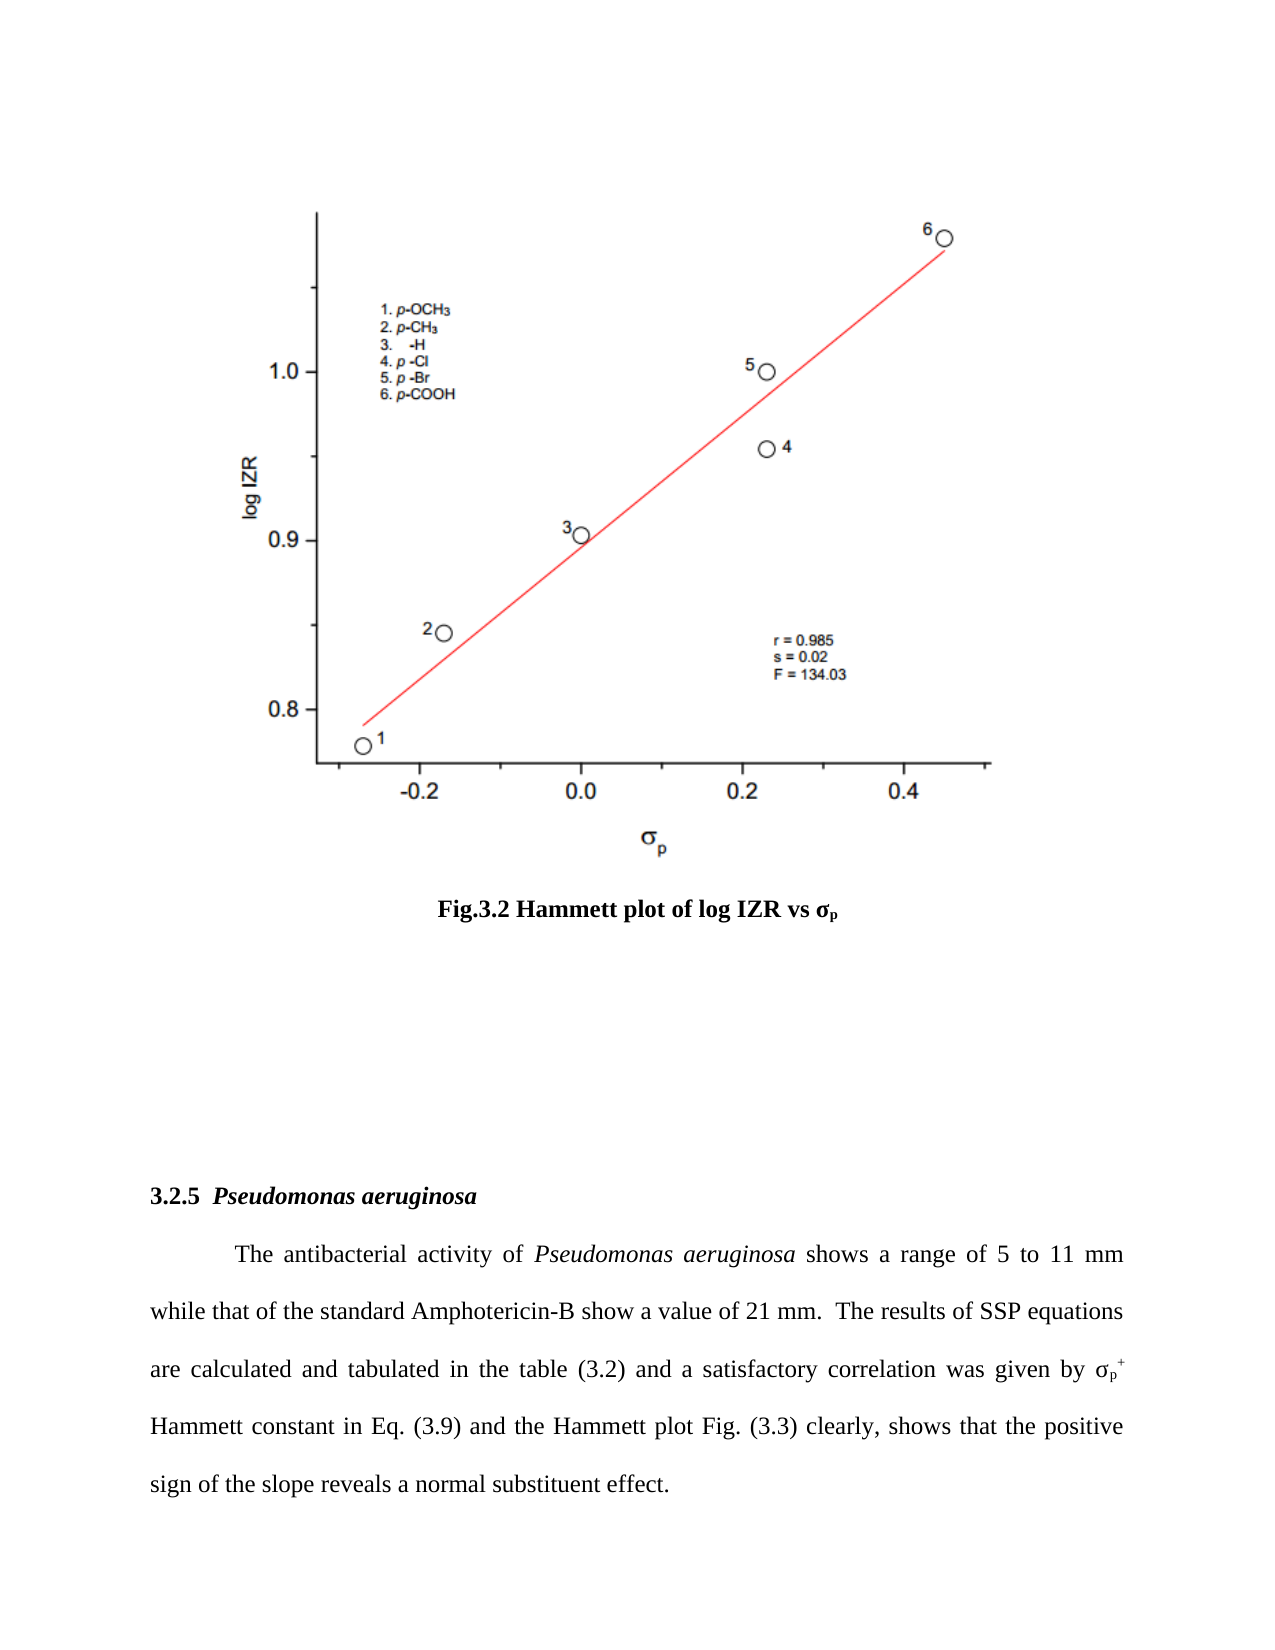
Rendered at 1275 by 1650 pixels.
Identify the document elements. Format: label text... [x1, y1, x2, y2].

text The antibacterial activity of Pseudomonas aeruginosa shows a range of 5 to 11 mm while that of the standard Amphotericin-B show a value of 21 mm. The results of SSP equations are calculated and tabulated in the table (3.2) and a satisfactory correlation was given by σp+ Hammett constant in Eq. (3.9) and the Hammett plot Fig. (3.3) clearly, shows that the positive sign of the slope reveals a normal substituent effect. [150, 1239, 1125, 1498]
text 3.2.5 Pseudomonas aeruginosa [150, 1181, 1125, 1210]
text Fig.3.2 Hammett plot of log IZR vs σp [150, 894, 1125, 923]
picture [204, 190, 1052, 866]
